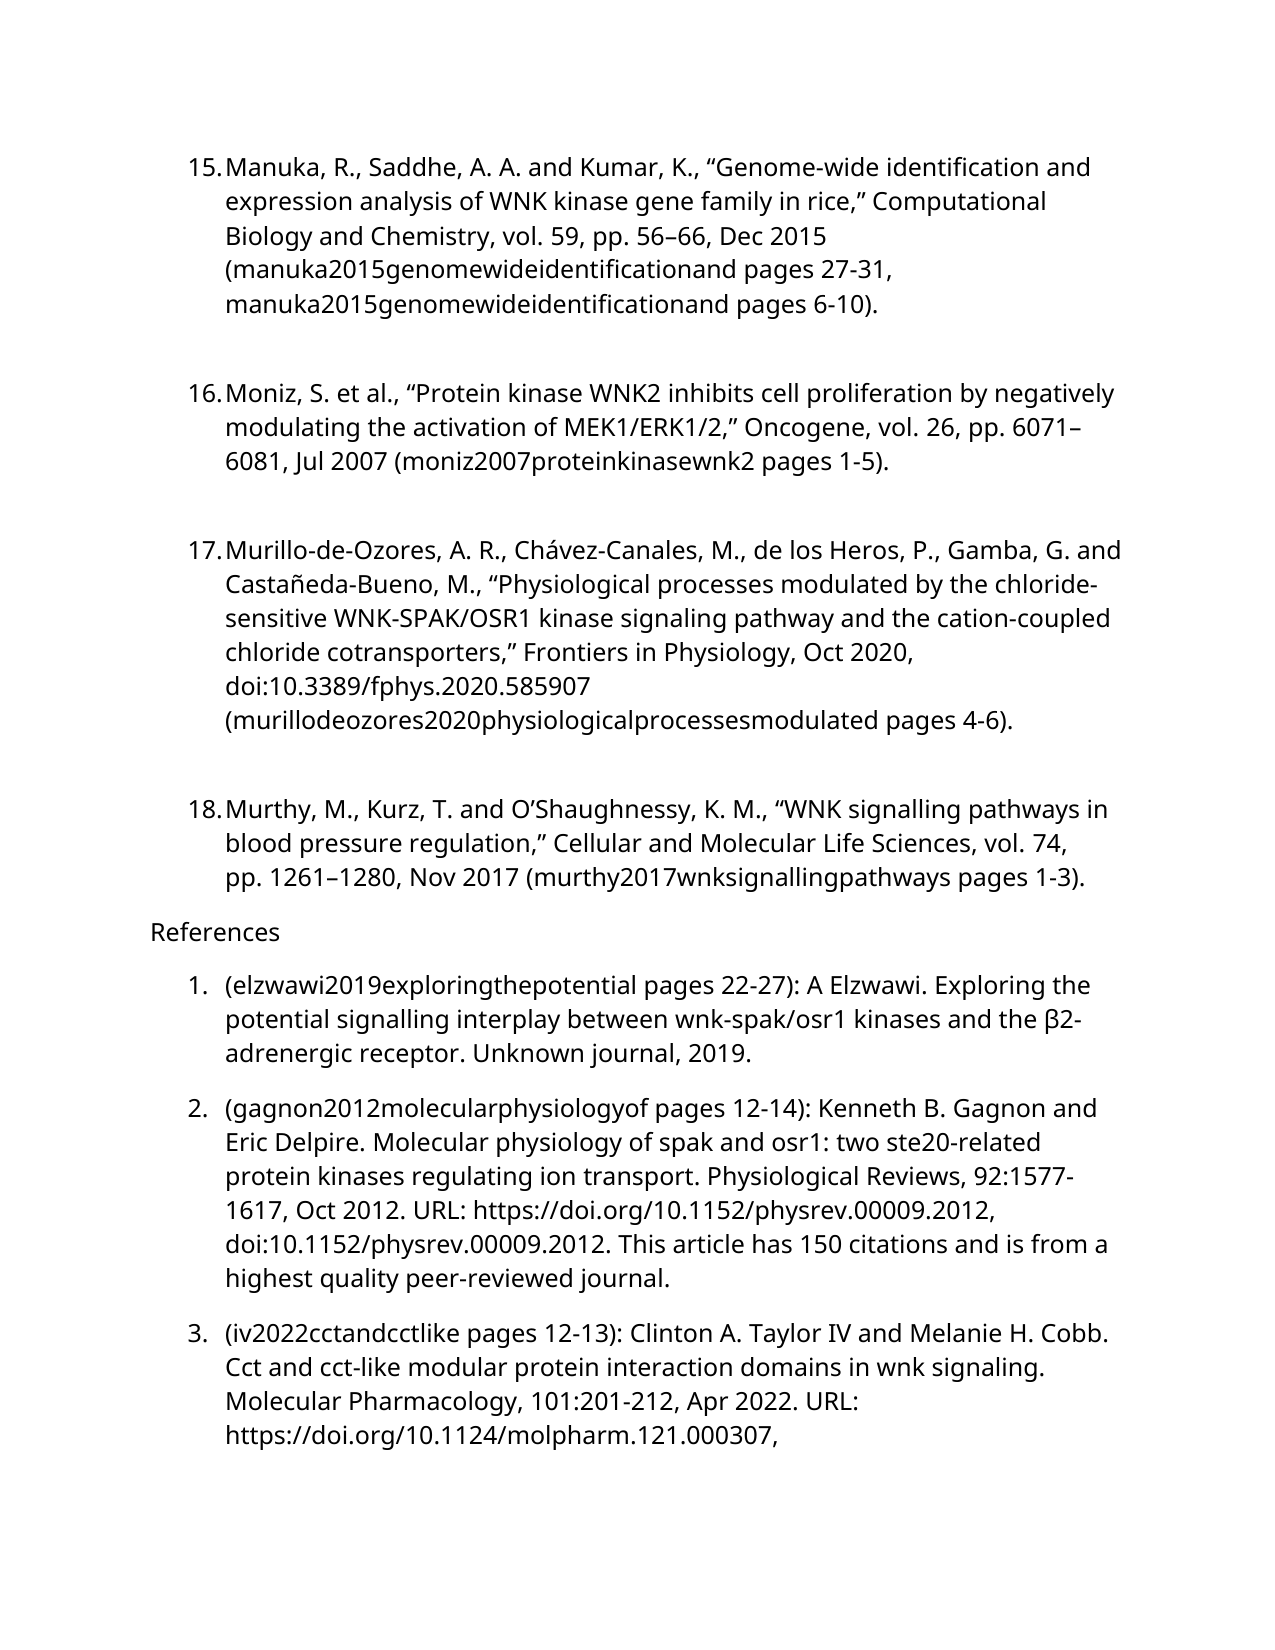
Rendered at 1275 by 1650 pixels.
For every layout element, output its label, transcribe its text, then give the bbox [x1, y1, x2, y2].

text References [150, 914, 1125, 949]
list Murthy, M., Kurz, T. and O’Shaughnessy, K. M., “WNK signalling pathways in blood pressure regulation,” Cellular and Molecular Life Sciences, vol. 74, pp. 1261–1280, Nov 2017 (murthy2017wnksignallingpathways pages 1-3). [187, 792, 1125, 894]
list (gagnon2012molecularphysiologyof pages 12-14): Kenneth B. Gagnon and Eric Delpire. Molecular physiology of spak and osr1: two ste20-related protein kinases regulating ion transport. Physiological Reviews, 92:1577-1617, Oct 2012. URL: https://doi.org/10.1152/physrev.00009.2012, doi:10.1152/physrev.00009.2012. This article has 150 citations and is from a highest quality peer-reviewed journal. [187, 1090, 1125, 1295]
list (elzwawi2019exploringthepotential pages 22-27): A Elzwawi. Exploring the potential signalling interplay between wnk-spak/osr1 kinases and the β2-adrenergic receptor. Unknown journal, 2019. [187, 967, 1125, 1069]
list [187, 1316, 1125, 1452]
list Moniz, S. et al., “Protein kinase WNK2 inhibits cell proliferation by negatively modulating the activation of MEK1/ERK1/2,” Oncogene, vol. 26, pp. 6071–6081, Jul 2007 (moniz2007proteinkinasewnk2 pages 1-5). [187, 375, 1125, 511]
list Murillo-de-Ozores, A. R., Chávez-Canales, M., de los Heros, P., Gamba, G. and Castañeda-Bueno, M., “Physiological processes modulated by the chloride-sensitive WNK-SPAK/OSR1 kinase signaling pathway and the cation-coupled chloride cotransporters,” Frontiers in Physiology, Oct 2020, doi:10.3389/fphys.2020.585907 (murillodeozores2020physiologicalprocessesmodulated pages 4-6). [187, 532, 1125, 771]
list Manuka, R., Saddhe, A. A. and Kumar, K., “Genome-wide identification and expression analysis of WNK kinase gene family in rice,” Computational Biology and Chemistry, vol. 59, pp. 56–66, Dec 2015 (manuka2015genomewideidentificationand pages 27-31, manuka2015genomewideidentificationand pages 6-10). [187, 150, 1125, 354]
